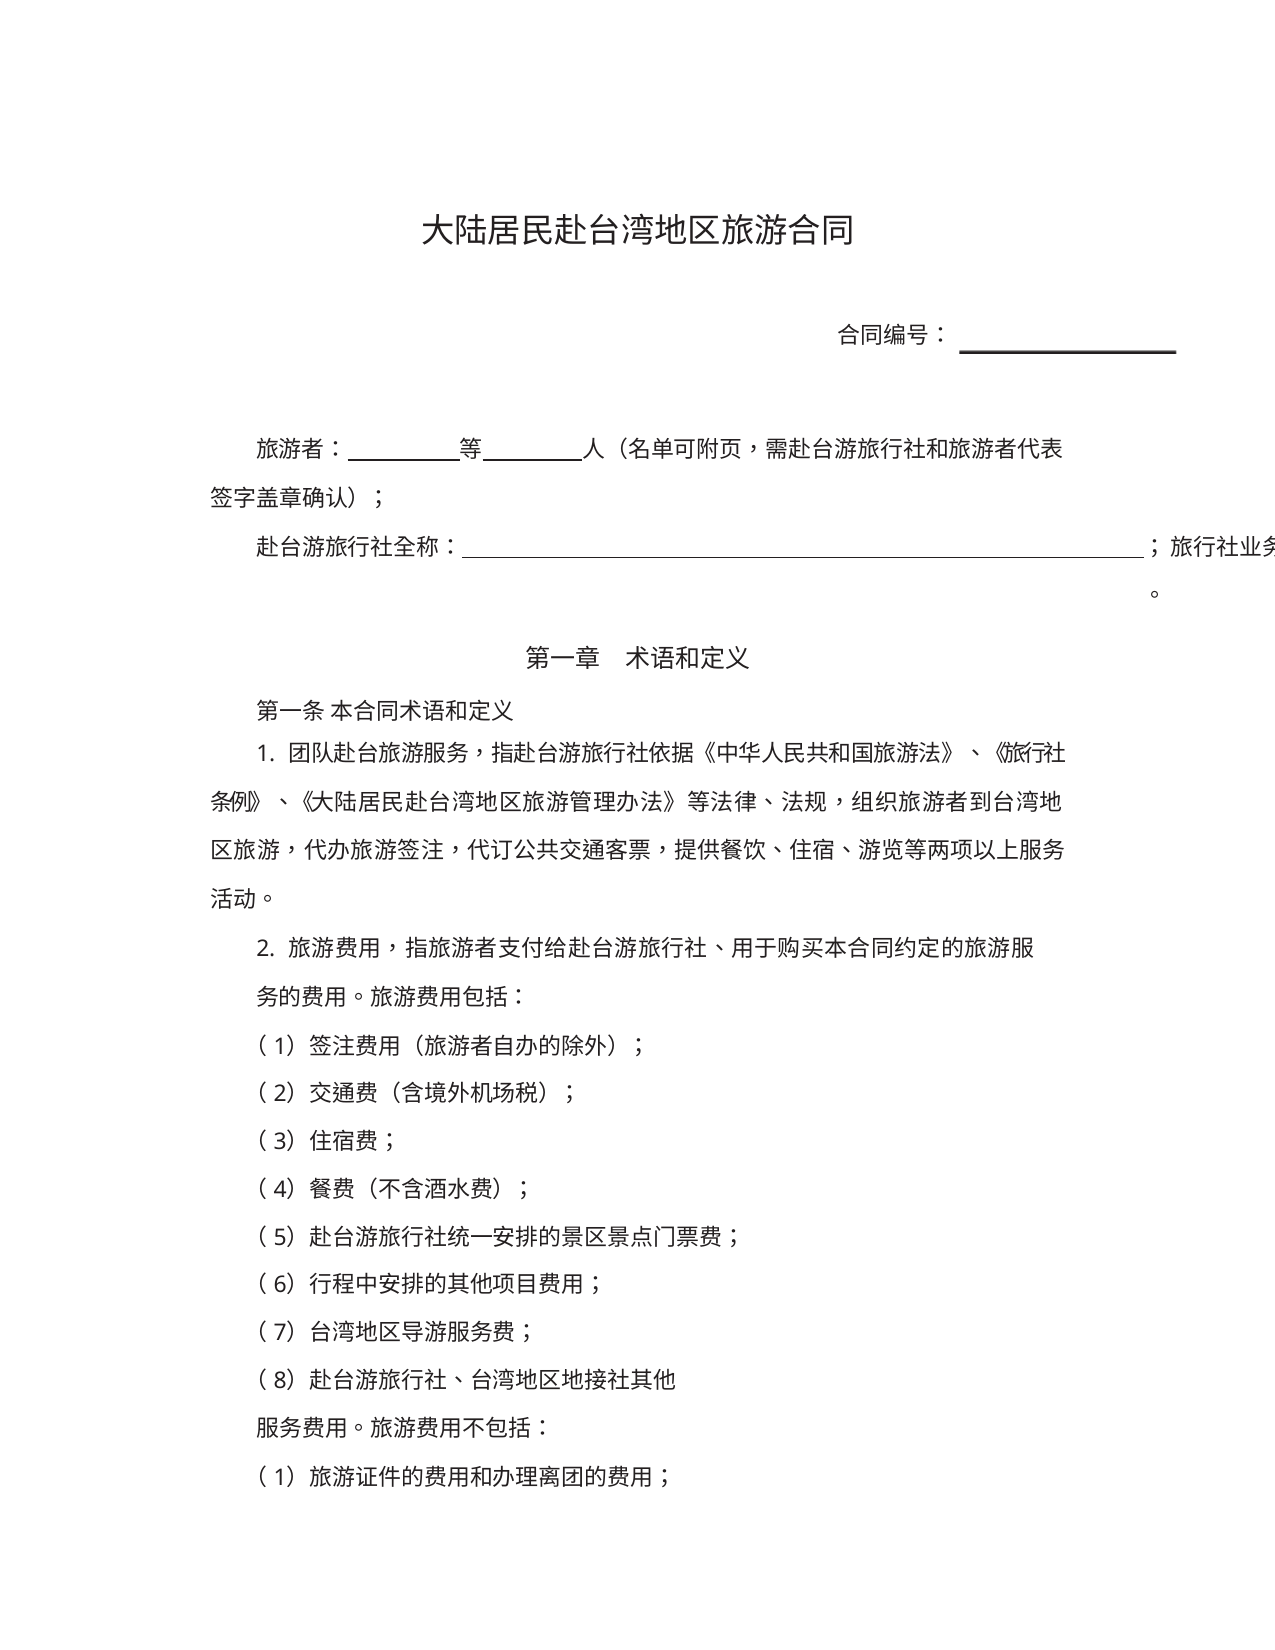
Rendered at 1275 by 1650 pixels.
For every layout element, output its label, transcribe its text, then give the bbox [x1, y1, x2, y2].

text （ 1）签注费用（旅游者自办的除外）； [244, 1029, 1087, 1061]
text 第一条 本合同术语和定义 [256, 695, 1087, 726]
picture [958, 350, 1178, 354]
list 旅游费用，指旅游者支付给赴台游旅行社、用于购买本合同约定的旅游服务的费用。旅游费用包括： [256, 932, 1037, 1012]
text （ 5）赴台游旅行社统一安排的景区景点门票费； [244, 1221, 1087, 1252]
text （ 3）住宿费； [244, 1125, 1087, 1156]
text （ 7）台湾地区导游服务费； [244, 1316, 1087, 1347]
text （ 1）旅游证件的费用和办理离团的费用； [244, 1461, 1087, 1492]
subtitle 第一章 术语和定义 [187, 640, 1087, 674]
text 合同编号： [837, 319, 1087, 350]
text 大陆居民赴台湾地区旅游合同 [187, 207, 1087, 252]
text （ 2）交通费（含境外机场税）； [244, 1077, 1087, 1108]
text （ 6）行程中安排的其他项目费用； [244, 1268, 1087, 1299]
list 团队赴台旅游服务，指赴台游旅行社依据《中华人民共和国旅游法》、《旅行社条例》、《大陆居民赴台湾地区旅游管理办法》等法律、法规，组织旅游者到台湾地区旅游，代办旅游签注，代订公共交通客票，提供餐饮、住宿、游览等两项以上服务活动。 [210, 737, 1066, 914]
text （ 8）赴台游旅行社、台湾地区地接社其他服务费用。旅游费用不包括： [244, 1364, 696, 1444]
text （ 4）餐费（不含酒水费）； [244, 1173, 1087, 1204]
text 赴台游旅行社全称： ； 旅行社业务经营许可证编号： 。 [256, 530, 1077, 610]
text 旅游者： 等 人（名单可附页，需赴台游旅行社和旅游者代表签字盖章确认）； [210, 433, 1065, 513]
